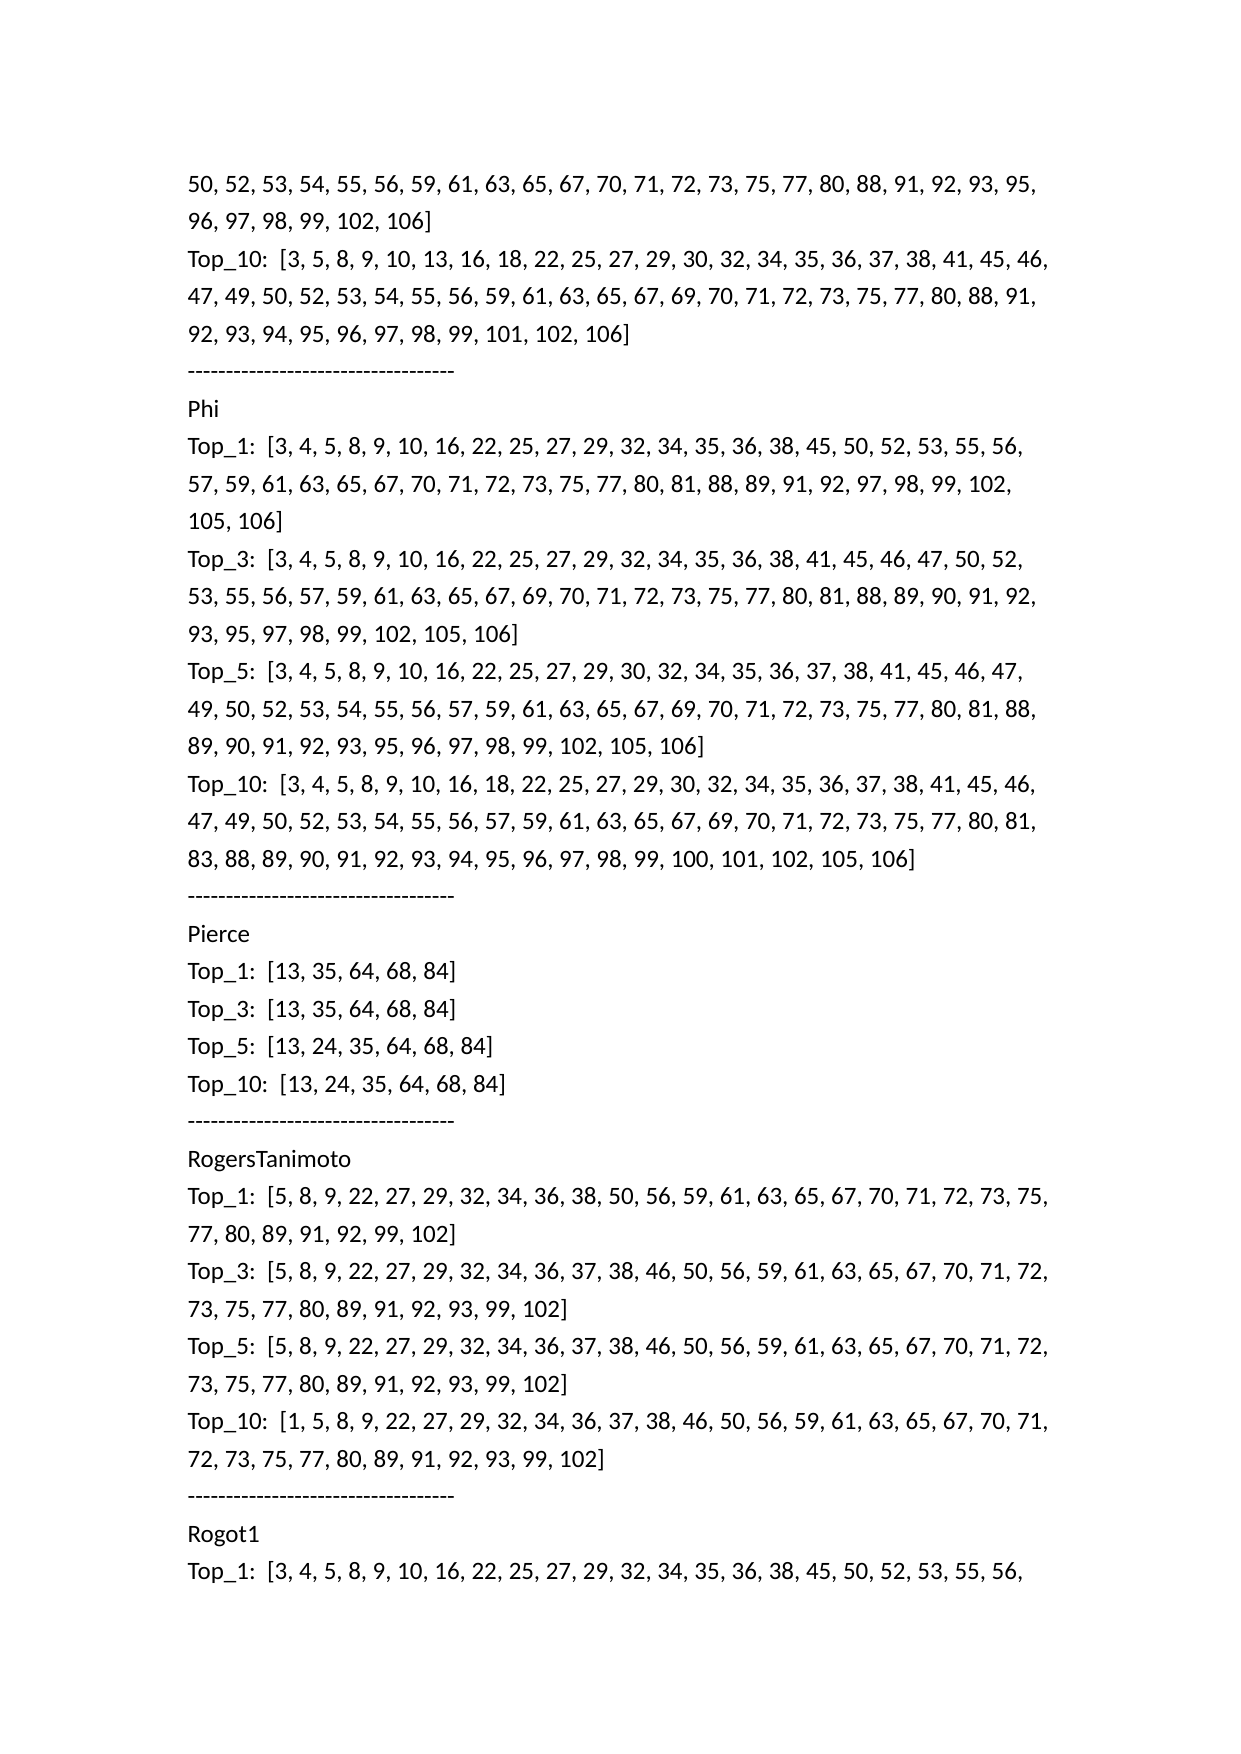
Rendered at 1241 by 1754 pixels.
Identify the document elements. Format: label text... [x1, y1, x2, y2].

text Top_3: [13, 35, 64, 68, 84] [187, 989, 1053, 1027]
text Top_5: [5, 8, 9, 22, 27, 29, 32, 34, 36, 37, 38, 46, 50, 56, 59, 61, 63, 65, 67, 70, 71, 72, 73, 75, 77, 80, 89, 91, 92, 93, 99, 102] [187, 1327, 1053, 1402]
text Top_1: [5, 8, 9, 22, 27, 29, 32, 34, 36, 38, 50, 56, 59, 61, 63, 65, 67, 70, 71, 72, 73, 75, 77, 80, 89, 91, 92, 99, 102] [187, 1177, 1053, 1252]
text ----------------------------------- [187, 877, 1053, 914]
text Top_10: [13, 24, 35, 64, 68, 84] [187, 1064, 1053, 1102]
text Top_3: [3, 4, 5, 8, 9, 10, 16, 22, 25, 27, 29, 32, 34, 35, 36, 38, 41, 45, 46, 47, 50, 52, 53, 55, 56, 57, 59, 61, 63, 65, 67, 69, 70, 71, 72, 73, 75, 77, 80, 81, 88, 89, 90, 91, 92, 93, 95, 97, 98, 99, 102, 105, 106] [187, 539, 1053, 652]
text Top_10: [3, 4, 5, 8, 9, 10, 16, 18, 22, 25, 27, 29, 30, 32, 34, 35, 36, 37, 38, 41, 45, 46, 47, 49, 50, 52, 53, 54, 55, 56, 57, 59, 61, 63, 65, 67, 69, 70, 71, 72, 73, 75, 77, 80, 81, 83, 88, 89, 90, 91, 92, 93, 94, 95, 96, 97, 98, 99, 100, 101, 102, 105, 106] [187, 764, 1053, 877]
text Top_3: [5, 8, 9, 22, 27, 29, 32, 34, 36, 37, 38, 46, 50, 56, 59, 61, 63, 65, 67, 70, 71, 72, 73, 75, 77, 80, 89, 91, 92, 93, 99, 102] [187, 1252, 1053, 1327]
text ----------------------------------- [187, 1477, 1053, 1514]
text RogersTanimoto [187, 1139, 1053, 1177]
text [187, 164, 1053, 239]
text Top_1: [3, 4, 5, 8, 9, 10, 16, 22, 25, 27, 29, 32, 34, 35, 36, 38, 45, 50, 52, 53, 55, 56, 57, 59, 61, 63, 65, 67, 70, 71, 72, 73, 75, 77, 80, 81, 88, 89, 91, 92, 97, 98, 99, 102, 105, 106] [187, 427, 1053, 539]
text ----------------------------------- [187, 352, 1053, 389]
text Top_5: [13, 24, 35, 64, 68, 84] [187, 1027, 1053, 1064]
text Top_10: [3, 5, 8, 9, 10, 13, 16, 18, 22, 25, 27, 29, 30, 32, 34, 35, 36, 37, 38, 41, 45, 46, 47, 49, 50, 52, 53, 54, 55, 56, 59, 61, 63, 65, 67, 69, 70, 71, 72, 73, 75, 77, 80, 88, 91, 92, 93, 94, 95, 96, 97, 98, 99, 101, 102, 106] [187, 239, 1053, 352]
text Rogot1 [187, 1514, 1053, 1552]
text Pierce [187, 914, 1053, 952]
text Top_1: [13, 35, 64, 68, 84] [187, 952, 1053, 989]
text Phi [187, 389, 1053, 427]
text Top_5: [3, 4, 5, 8, 9, 10, 16, 22, 25, 27, 29, 30, 32, 34, 35, 36, 37, 38, 41, 45, 46, 47, 49, 50, 52, 53, 54, 55, 56, 57, 59, 61, 63, 65, 67, 69, 70, 71, 72, 73, 75, 77, 80, 81, 88, 89, 90, 91, 92, 93, 95, 96, 97, 98, 99, 102, 105, 106] [187, 652, 1053, 764]
text ----------------------------------- [187, 1102, 1053, 1139]
text Top_10: [1, 5, 8, 9, 22, 27, 29, 32, 34, 36, 37, 38, 46, 50, 56, 59, 61, 63, 65, 67, 70, 71, 72, 73, 75, 77, 80, 89, 91, 92, 93, 99, 102] [187, 1402, 1053, 1477]
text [187, 1552, 1053, 1589]
